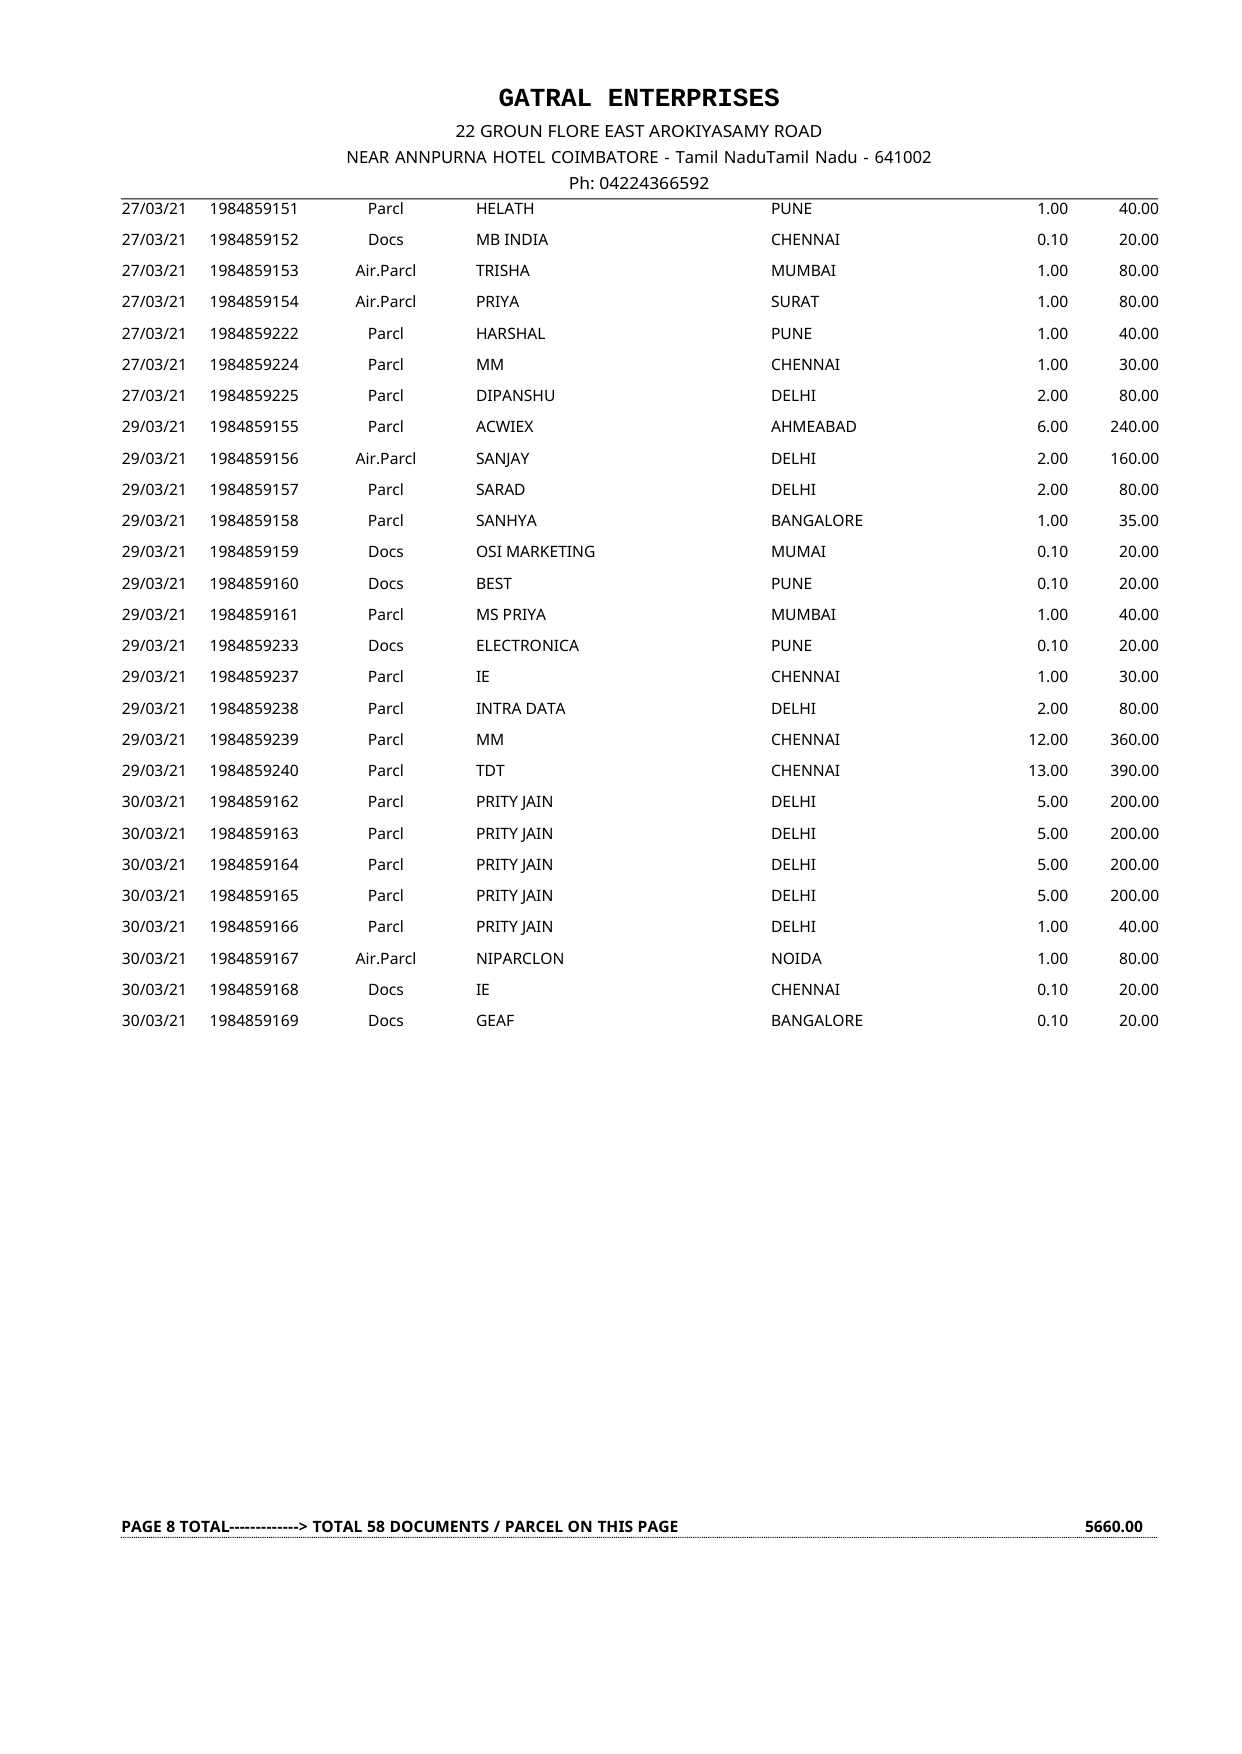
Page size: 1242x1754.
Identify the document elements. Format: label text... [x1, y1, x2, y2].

table_cell 29/03/21 [122, 760, 203, 792]
table_cell BANGALORE [700, 1010, 963, 1042]
table_cell DELHI [700, 479, 963, 510]
table_cell 1984859239 [203, 729, 346, 760]
table_cell 1984859154 [203, 292, 346, 323]
table_cell 1.00 [964, 604, 1076, 635]
table_cell Air.Parcl [346, 448, 452, 479]
table_cell 29/03/21 [122, 510, 203, 542]
table_cell SURAT [700, 292, 963, 323]
table_cell 1984859225 [203, 385, 346, 417]
table_cell Docs [346, 542, 452, 573]
table_cell 200.00 [1076, 823, 1159, 854]
table_cell 5.00 [964, 854, 1076, 885]
table_cell 40.00 [1076, 604, 1159, 635]
table_cell Parcl [346, 823, 452, 854]
table_cell 40.00 [1076, 917, 1159, 948]
table_cell 29/03/21 [122, 667, 203, 698]
table_cell Docs [346, 979, 452, 1010]
table_cell Docs [346, 635, 452, 667]
table_cell 1984859163 [203, 823, 346, 854]
table_cell DELHI [700, 385, 963, 417]
table_cell 1984859158 [203, 510, 346, 542]
table_cell MUMBAI [700, 260, 963, 292]
table_cell 29/03/21 [122, 448, 203, 479]
table_cell 0.10 [964, 573, 1076, 604]
table_cell Parcl [346, 385, 452, 417]
table_cell 1984859238 [203, 698, 346, 729]
table_cell NOIDA [700, 948, 963, 979]
table_cell 1984859240 [203, 760, 346, 792]
table_cell 1.00 [964, 260, 1076, 292]
table_cell Parcl [346, 354, 452, 385]
table_cell 80.00 [1076, 479, 1159, 510]
table_cell 1984859167 [203, 948, 346, 979]
table_cell 1984859151 [203, 198, 346, 229]
table_cell DELHI [700, 698, 963, 729]
table_cell BEST [453, 573, 699, 604]
table_cell Parcl [346, 198, 452, 229]
table_cell HELATH [453, 198, 699, 229]
table_cell MM [453, 729, 699, 760]
table_cell 1984859155 [203, 417, 346, 448]
table_cell 29/03/21 [122, 604, 203, 635]
table_cell 1984859152 [203, 229, 346, 260]
table_cell Parcl [346, 760, 452, 792]
table_cell 200.00 [1076, 885, 1159, 917]
table_cell 20.00 [1076, 1010, 1159, 1042]
table_cell 30.00 [1076, 354, 1159, 385]
table_cell IE [453, 667, 699, 698]
table_cell 1984859157 [203, 479, 346, 510]
table_cell DELHI [700, 917, 963, 948]
table_cell Parcl [346, 604, 452, 635]
table_cell 30/03/21 [122, 948, 203, 979]
table_cell 1984859156 [203, 448, 346, 479]
table_cell 20.00 [1076, 542, 1159, 573]
table_cell 1984859160 [203, 573, 346, 604]
table_cell 1984859165 [203, 885, 346, 917]
table_cell 0.10 [964, 979, 1076, 1010]
table_cell TRISHA [453, 260, 699, 292]
table_cell 27/03/21 [122, 229, 203, 260]
table_cell 5.00 [964, 885, 1076, 917]
table_cell NIPARCLON [453, 948, 699, 979]
table_cell OSI MARKETING [453, 542, 699, 573]
table_cell 20.00 [1076, 229, 1159, 260]
table_cell DIPANSHU [453, 385, 699, 417]
table_cell 27/03/21 [122, 323, 203, 354]
table_cell MS PRIYA [453, 604, 699, 635]
table_cell 29/03/21 [122, 479, 203, 510]
table_cell 1.00 [964, 948, 1076, 979]
table_cell 360.00 [1076, 729, 1159, 760]
table_cell DELHI [700, 885, 963, 917]
table_cell INTRA DATA [453, 698, 699, 729]
table_cell 13.00 [964, 760, 1076, 792]
table_cell 80.00 [1076, 385, 1159, 417]
table_cell Docs [346, 1010, 452, 1042]
table_cell 1984859168 [203, 979, 346, 1010]
table_cell 1.00 [964, 510, 1076, 542]
table_cell CHENNAI [700, 667, 963, 698]
table_cell SARAD [453, 479, 699, 510]
table_cell MUMAI [700, 542, 963, 573]
table_cell AHMEABAD [700, 417, 963, 448]
table_cell GEAF [453, 1010, 699, 1042]
table_cell Docs [346, 573, 452, 604]
table_cell 80.00 [1076, 948, 1159, 979]
table_cell DELHI [700, 448, 963, 479]
table_cell ELECTRONICA [453, 635, 699, 667]
table_cell 27/03/21 [122, 385, 203, 417]
table_cell PRITY JAIN [453, 854, 699, 885]
table_cell 29/03/21 [122, 635, 203, 667]
table_cell 1984859237 [203, 667, 346, 698]
table_cell Parcl [346, 885, 452, 917]
table_cell SANHYA [453, 510, 699, 542]
table_cell 1.00 [964, 917, 1076, 948]
table_cell Parcl [346, 792, 452, 823]
table_cell SANJAY [453, 448, 699, 479]
table_cell Parcl [346, 698, 452, 729]
table_cell 160.00 [1076, 448, 1159, 479]
table_cell 30/03/21 [122, 823, 203, 854]
table_cell PUNE [700, 573, 963, 604]
table_cell BANGALORE [700, 510, 963, 542]
table_cell PUNE [700, 323, 963, 354]
table_cell 2.00 [964, 448, 1076, 479]
table_cell 80.00 [1076, 292, 1159, 323]
table_cell 200.00 [1076, 854, 1159, 885]
table_cell 20.00 [1076, 979, 1159, 1010]
table_cell Parcl [346, 323, 452, 354]
table_cell ACWIEX [453, 417, 699, 448]
table_cell DELHI [700, 854, 963, 885]
table_cell 1.00 [964, 667, 1076, 698]
table_cell 29/03/21 [122, 417, 203, 448]
table_cell 240.00 [1076, 417, 1159, 448]
table_cell PRIYA [453, 292, 699, 323]
table_cell 30.00 [1076, 667, 1159, 698]
table_cell 1984859153 [203, 260, 346, 292]
table_cell 35.00 [1076, 510, 1159, 542]
table_cell Parcl [346, 510, 452, 542]
table_cell Docs [346, 229, 452, 260]
table_cell 12.00 [964, 729, 1076, 760]
table_cell 0.10 [964, 1010, 1076, 1042]
table_cell 1.00 [964, 354, 1076, 385]
table_cell PRITY JAIN [453, 792, 699, 823]
table_cell 6.00 [964, 417, 1076, 448]
table_cell 30/03/21 [122, 885, 203, 917]
table_cell 1.00 [964, 292, 1076, 323]
table_cell 29/03/21 [122, 729, 203, 760]
table_cell 20.00 [1076, 573, 1159, 604]
table_cell 0.10 [964, 542, 1076, 573]
table_cell 1984859164 [203, 854, 346, 885]
table_cell 1984859222 [203, 323, 346, 354]
table_cell 27/03/21 [122, 354, 203, 385]
table_cell Parcl [346, 917, 452, 948]
table_cell 1984859159 [203, 542, 346, 573]
table_cell 0.10 [964, 229, 1076, 260]
table_cell Parcl [346, 729, 452, 760]
table_cell Air.Parcl [346, 260, 452, 292]
table_cell Air.Parcl [346, 292, 452, 323]
table_cell Parcl [346, 479, 452, 510]
table_cell 27/03/21 [122, 260, 203, 292]
table_cell DELHI [700, 792, 963, 823]
table_cell 29/03/21 [122, 573, 203, 604]
table_cell 30/03/21 [122, 792, 203, 823]
table_cell Parcl [346, 417, 452, 448]
table_cell PRITY JAIN [453, 823, 699, 854]
table_cell Parcl [346, 854, 452, 885]
table_cell IE [453, 979, 699, 1010]
table_cell 1984859224 [203, 354, 346, 385]
table_cell 5.00 [964, 823, 1076, 854]
table_cell 1984859162 [203, 792, 346, 823]
table_cell 30/03/21 [122, 854, 203, 885]
table_cell MB INDIA [453, 229, 699, 260]
table_cell 1.00 [964, 323, 1076, 354]
table_cell CHENNAI [700, 354, 963, 385]
table_cell CHENNAI [700, 729, 963, 760]
table_cell 2.00 [964, 479, 1076, 510]
table_cell Parcl [346, 667, 452, 698]
table_cell PRITY JAIN [453, 885, 699, 917]
table_cell PUNE [700, 635, 963, 667]
table_cell 5.00 [964, 792, 1076, 823]
table_cell 30/03/21 [122, 1010, 203, 1042]
table_cell 1984859161 [203, 604, 346, 635]
table_cell 80.00 [1076, 260, 1159, 292]
table_cell 2.00 [964, 698, 1076, 729]
table_cell 200.00 [1076, 792, 1159, 823]
table_cell 2.00 [964, 385, 1076, 417]
table_cell 390.00 [1076, 760, 1159, 792]
table_cell 29/03/21 [122, 542, 203, 573]
table_cell CHENNAI [700, 979, 963, 1010]
table_cell 40.00 [1076, 198, 1159, 229]
table_cell Air.Parcl [346, 948, 452, 979]
table_cell 29/03/21 [122, 698, 203, 729]
table_cell PUNE [700, 198, 963, 229]
table_cell MUMBAI [700, 604, 963, 635]
table_cell 40.00 [1076, 323, 1159, 354]
table_cell 1984859166 [203, 917, 346, 948]
table_cell MM [453, 354, 699, 385]
table_cell 1984859233 [203, 635, 346, 667]
table_cell CHENNAI [700, 229, 963, 260]
table_cell HARSHAL [453, 323, 699, 354]
table_cell 1.00 [964, 198, 1076, 229]
table_cell 30/03/21 [122, 979, 203, 1010]
table_cell 1984859169 [203, 1010, 346, 1042]
table_cell 30/03/21 [122, 917, 203, 948]
table_cell 27/03/21 [122, 292, 203, 323]
table_cell 20.00 [1076, 635, 1159, 667]
table_cell TDT [453, 760, 699, 792]
table_cell PRITY JAIN [453, 917, 699, 948]
table_cell 0.10 [964, 635, 1076, 667]
table_cell DELHI [700, 823, 963, 854]
table_cell CHENNAI [700, 760, 963, 792]
table_cell 27/03/21 [122, 198, 203, 229]
table_cell 80.00 [1076, 698, 1159, 729]
